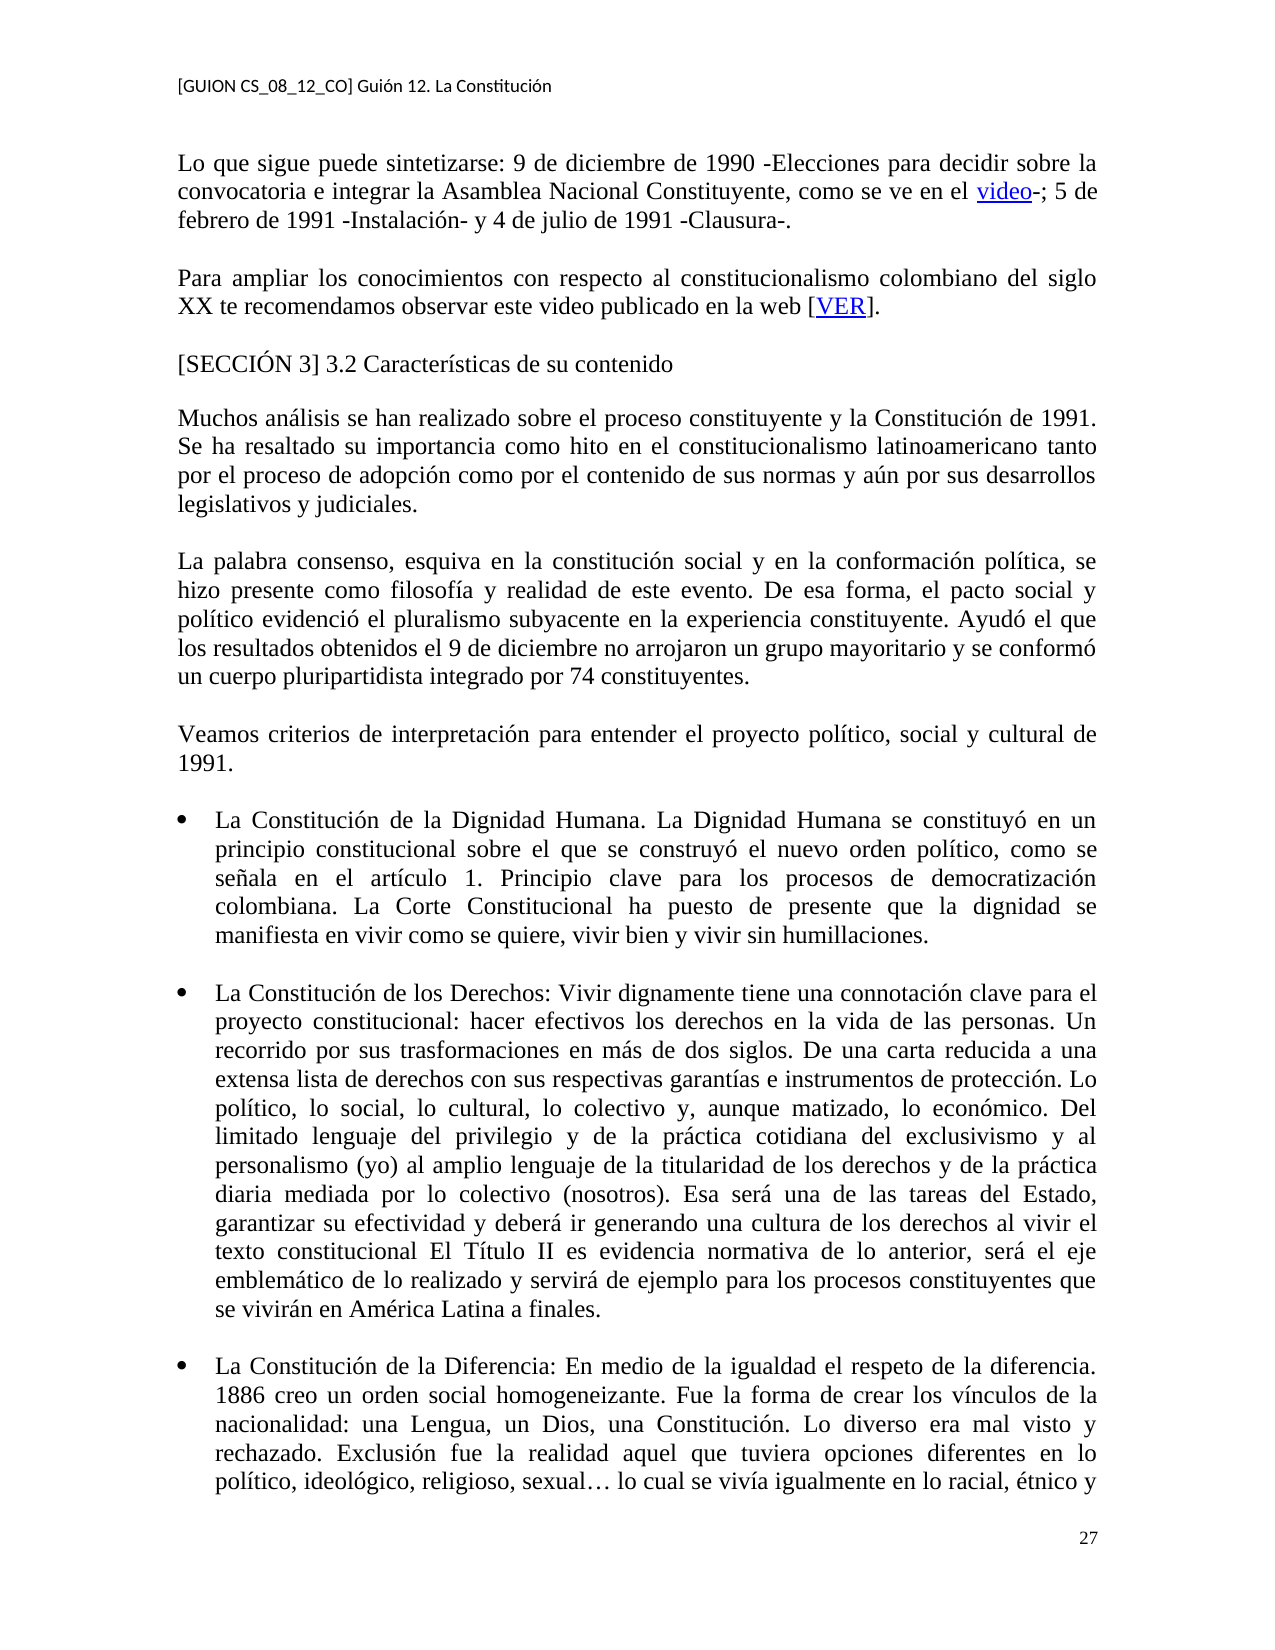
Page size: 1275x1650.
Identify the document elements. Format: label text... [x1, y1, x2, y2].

list La Constitución de los Derechos: Vivir dignamente tiene una connotación clave para el proyecto constitucional: hacer efectivos los derechos en la vida de las personas. Un recorrido por sus trasformaciones en más de dos siglos. De una carta reducida a una extensa lista de derechos con sus respectivas garantías e instrumentos de protección. Lo político, lo social, lo cultural, lo colectivo y, aunque matizado, lo económico. Del limitado lenguaje del privilegio y de la práctica cotidiana del exclusivismo y al personalismo (yo) al amplio lenguaje de la titularidad de los derechos y de la práctica diaria mediada por lo colectivo (nosotros). Esa será una de las tareas del Estado, garantizar su efectividad y deberá ir generando una cultura de los derechos al vivir el texto constitucional El Título II es evidencia normativa de lo anterior, será el eje emblemático de lo realizado y servirá de ejemplo para los procesos constituyentes que se vivirán en América Latina a finales. [177, 978, 1098, 1323]
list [177, 1351, 1098, 1495]
text Veamos criterios de interpretación para entender el proyecto político, social y cultural de 1991. [177, 719, 1098, 776]
text Lo que sigue puede sintetizarse: 9 de diciembre de 1990 -Elecciones para decidir sobre la convocatoria e integrar la Asamblea Nacional Constituyente, como se ve en el video-; 5 de febrero de 1991 -Instalación- y 4 de julio de 1991 -Clausura-. [177, 148, 1098, 234]
list La Constitución de la Dignidad Humana. La Dignidad Humana se constituyó en un principio constitucional sobre el que se construyó el nuevo orden político, como se señala en el artículo 1. Principio clave para los procesos de democratización colombiana. La Corte Constitucional ha puesto de presente que la dignidad se manifiesta en vivir como se quiere, vivir bien y vivir sin humillaciones. [177, 805, 1098, 949]
text Muchos análisis se han realizado sobre el proceso constituyente y la Constitución de 1991. Se ha resaltado su importancia como hito en el constitucionalismo latinoamericano tanto por el proceso de adopción como por el contenido de sus normas y aún por sus desarrollos legislativos y judiciales. [177, 403, 1098, 518]
text Para ampliar los conocimientos con respecto al constitucionalismo colombiano del siglo XX te recomendamos observar este video publicado en la web [VER]. [177, 263, 1098, 320]
text [SECCIÓN 3] 3.2 Características de su contenido [177, 349, 1098, 378]
text La palabra consenso, esquiva en la constitución social y en la conformación política, se hizo presente como filosofía y realidad de este evento. De esa forma, el pacto social y político evidenció el pluralismo subyacente en la experiencia constituyente. Ayudó el que los resultados obtenidos el 9 de diciembre no arrojaron un grupo mayoritario y se conformó un cuerpo pluripartidista integrado por 74 constituyentes. [177, 546, 1098, 690]
